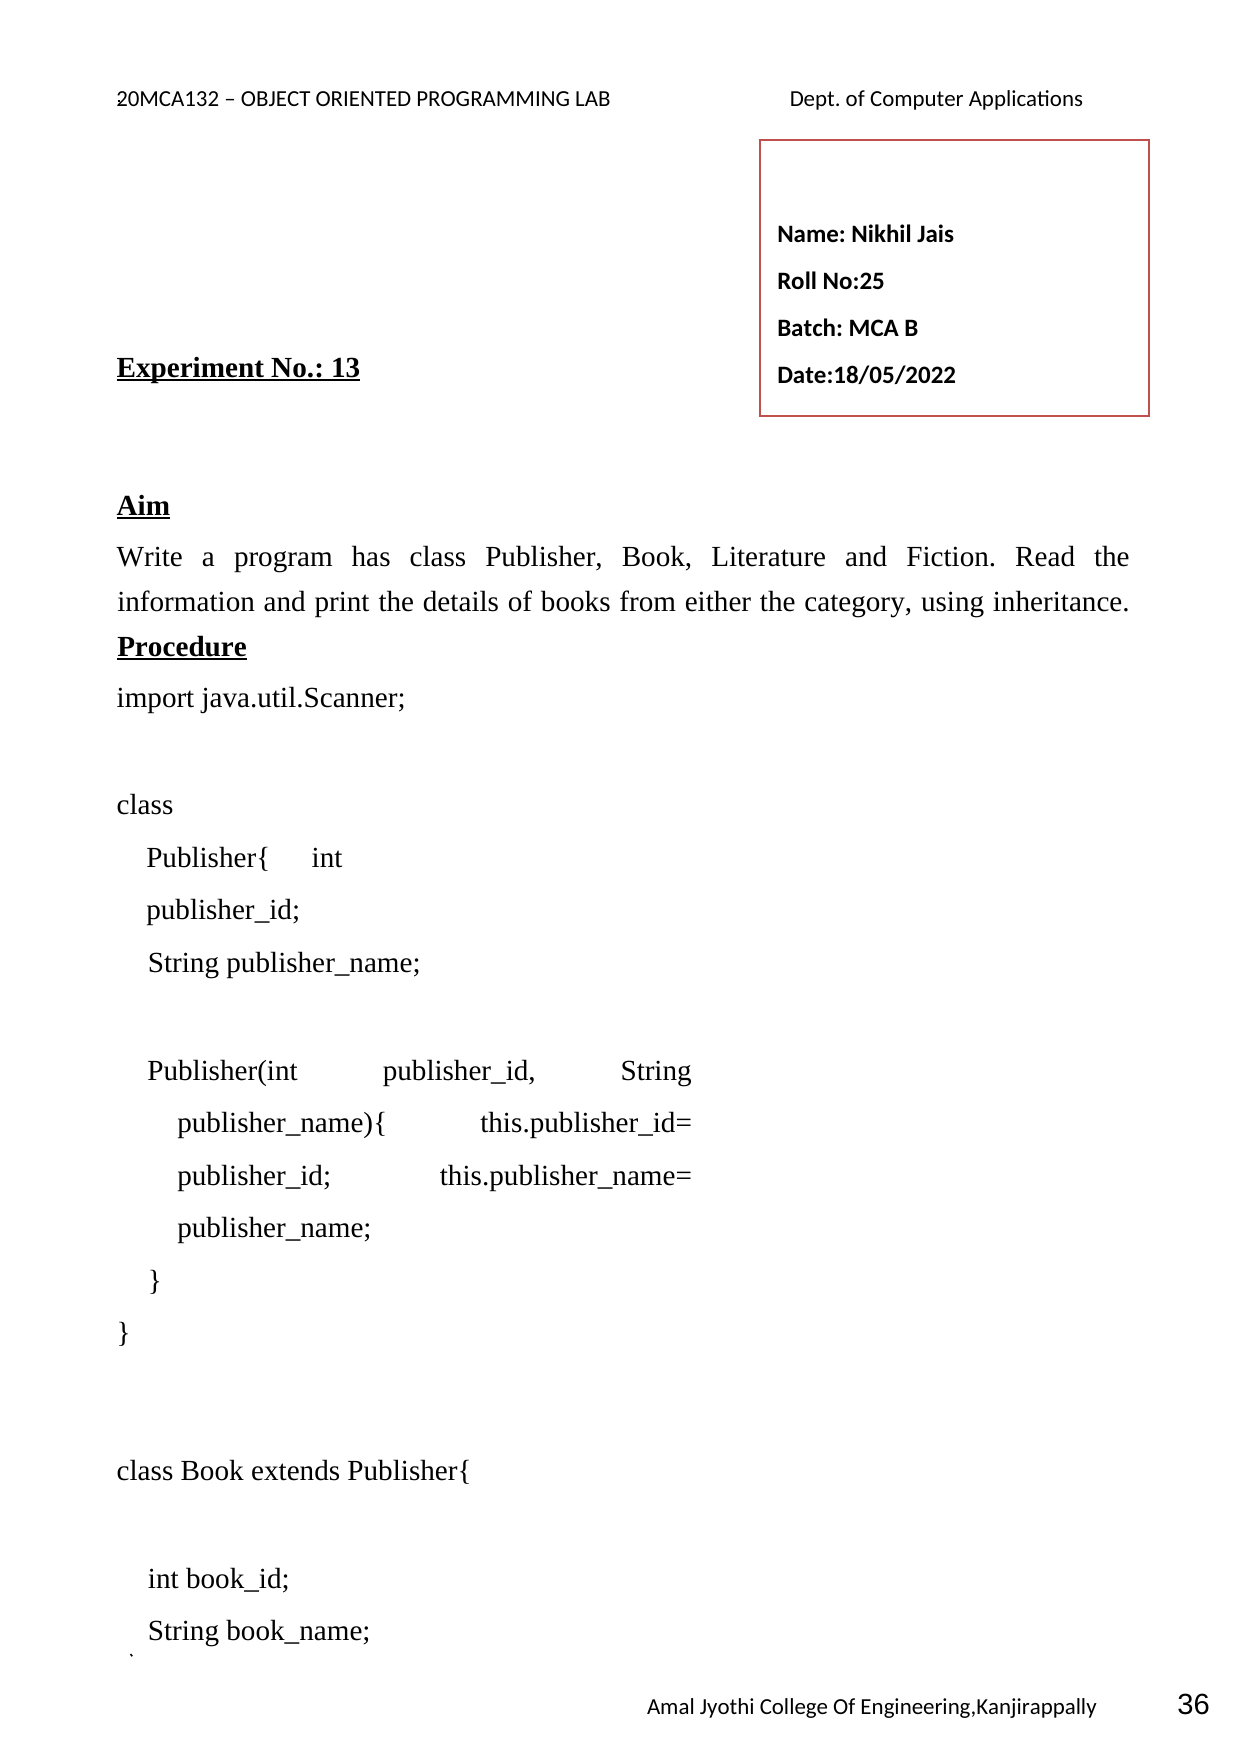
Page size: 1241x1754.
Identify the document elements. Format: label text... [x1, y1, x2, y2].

text } [116, 1315, 1161, 1348]
text import java.util.Scanner; [116, 680, 1161, 713]
text } [148, 1263, 1161, 1297]
table_header Name: Nikhil Jais Roll No:25 Batch: MCA B Date:18/05/2022 [761, 141, 1148, 415]
text int book_id; [148, 1561, 1161, 1594]
text class Publisher{ int publisher_id; [116, 787, 342, 926]
text String book_name; [148, 1613, 1161, 1647]
text class Book extends Publisher{ [116, 1453, 1161, 1487]
text Write a program has class Publisher, Book, Literature and Fiction. Read the information and print the details of books from either the category, using inheritance. Procedure [116, 539, 1130, 662]
text Publisher(int publisher_id, String publisher_name){ this.publisher_id= publisher_id; this.publisher_name= publisher_name; [147, 1053, 692, 1243]
subtitle Aim [116, 488, 1112, 522]
text Experiment No.: 13 [116, 350, 759, 383]
text String publisher_name; [148, 945, 1161, 979]
